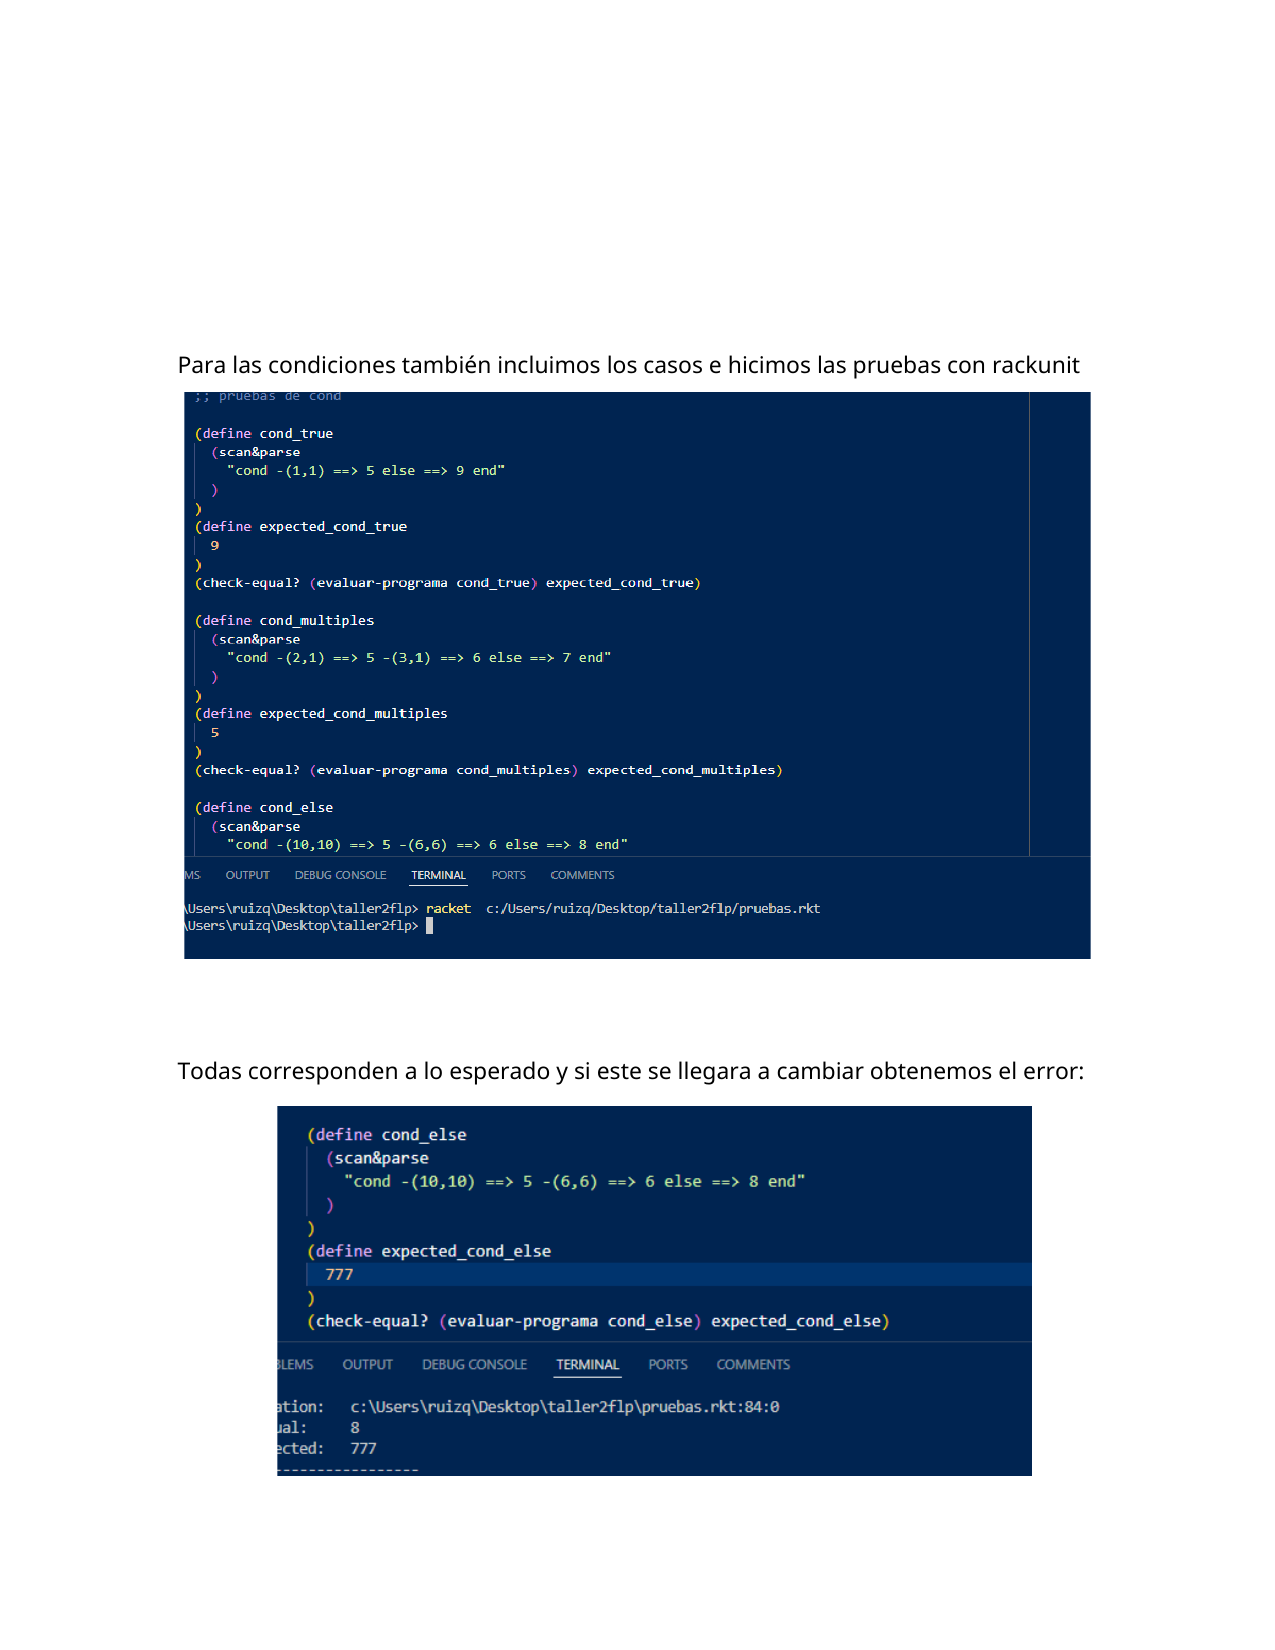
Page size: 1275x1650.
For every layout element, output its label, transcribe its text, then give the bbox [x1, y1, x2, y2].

text Todas corresponden a lo esperado y si este se llegara a cambiar obtenemos el error: [177, 1055, 1098, 1086]
text Para las condiciones también incluimos los casos e hicimos las pruebas con rackunit [177, 349, 1098, 381]
picture [184, 392, 1091, 959]
picture [277, 1106, 1032, 1476]
